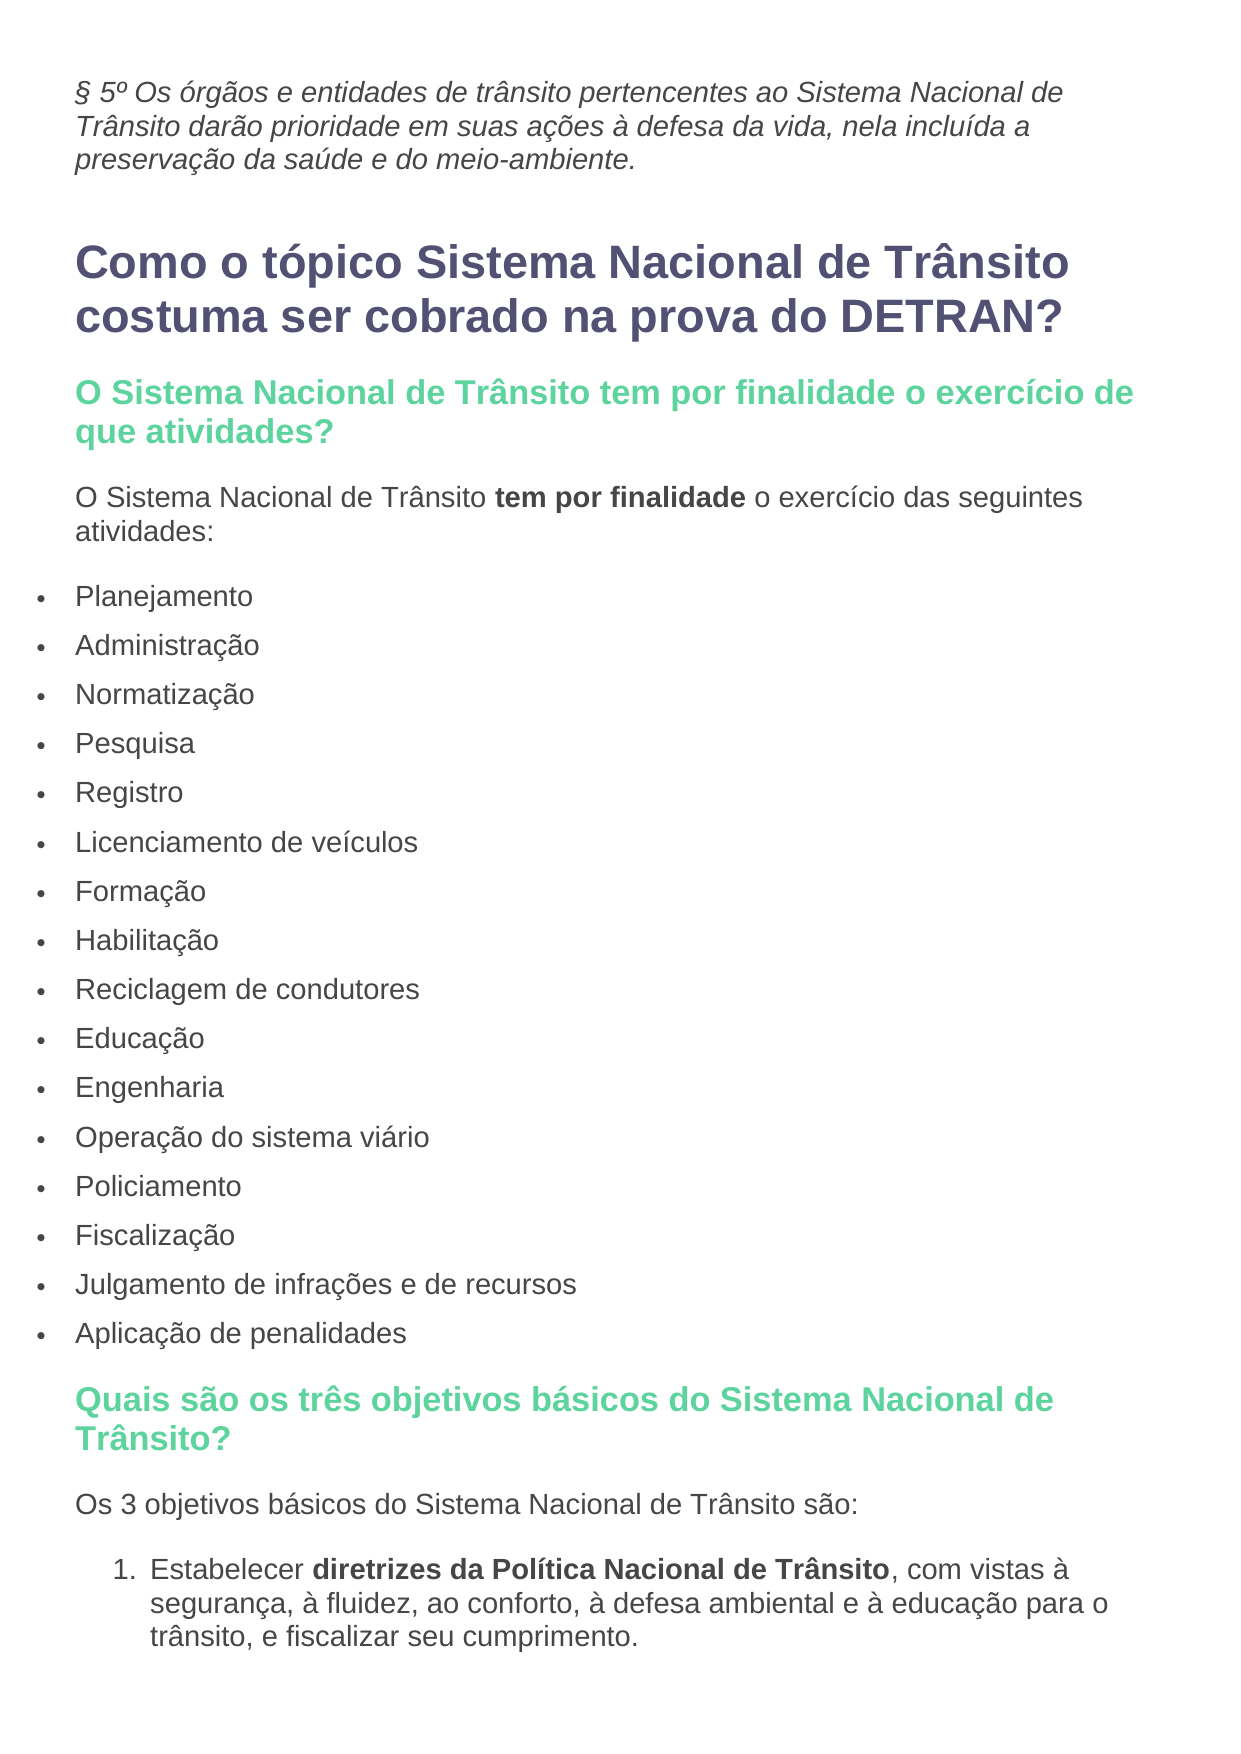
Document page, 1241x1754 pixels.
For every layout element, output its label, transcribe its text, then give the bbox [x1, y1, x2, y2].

list Aplicação de penalidades [37, 1316, 1165, 1350]
list Estabelecer diretrizes da Política Nacional de Trânsito, com vistas à segurança, à fluidez, ao conforto, à defesa ambiental e à educação para o trânsito, e fiscalizar seu cumprimento. [112, 1552, 1165, 1653]
text O Sistema Nacional de Trânsito tem por finalidade o exercício de que atividades? [75, 372, 1165, 451]
list Normatização [37, 677, 1165, 711]
list Julgamento de infrações e de recursos [37, 1267, 1165, 1301]
list Policiamento [37, 1169, 1165, 1202]
text Como o tópico Sistema Nacional de Trânsito costuma ser cobrado na prova do DETRAN? [75, 235, 1165, 343]
list Engenharia [37, 1070, 1165, 1104]
text Quais são os três objetivos básicos do Sistema Nacional de Trânsito? [75, 1379, 1165, 1458]
list Administração [37, 628, 1165, 661]
text Os 3 objetivos básicos do Sistema Nacional de Trânsito são: [75, 1487, 1165, 1521]
list Reciclagem de condutores [37, 972, 1165, 1006]
text O Sistema Nacional de Trânsito tem por finalidade o exercício das seguintes atividades: [75, 480, 1165, 547]
list Pesquisa [37, 726, 1165, 760]
list Educação [37, 1021, 1165, 1055]
list Operação do sistema viário [37, 1119, 1165, 1153]
list Habilitação [37, 923, 1165, 956]
list Fiscalização [37, 1218, 1165, 1251]
list Licenciamento de veículos [37, 824, 1165, 858]
list Formação [37, 874, 1165, 907]
list Registro [37, 775, 1165, 809]
text § 5º Os órgãos e entidades de trânsito pertencentes ao Sistema Nacional de Trânsito darão prioridade em suas ações à defesa da vida, nela incluída a preservação da saúde e do meio-ambiente. [75, 75, 1165, 176]
list Planejamento [37, 579, 1165, 612]
